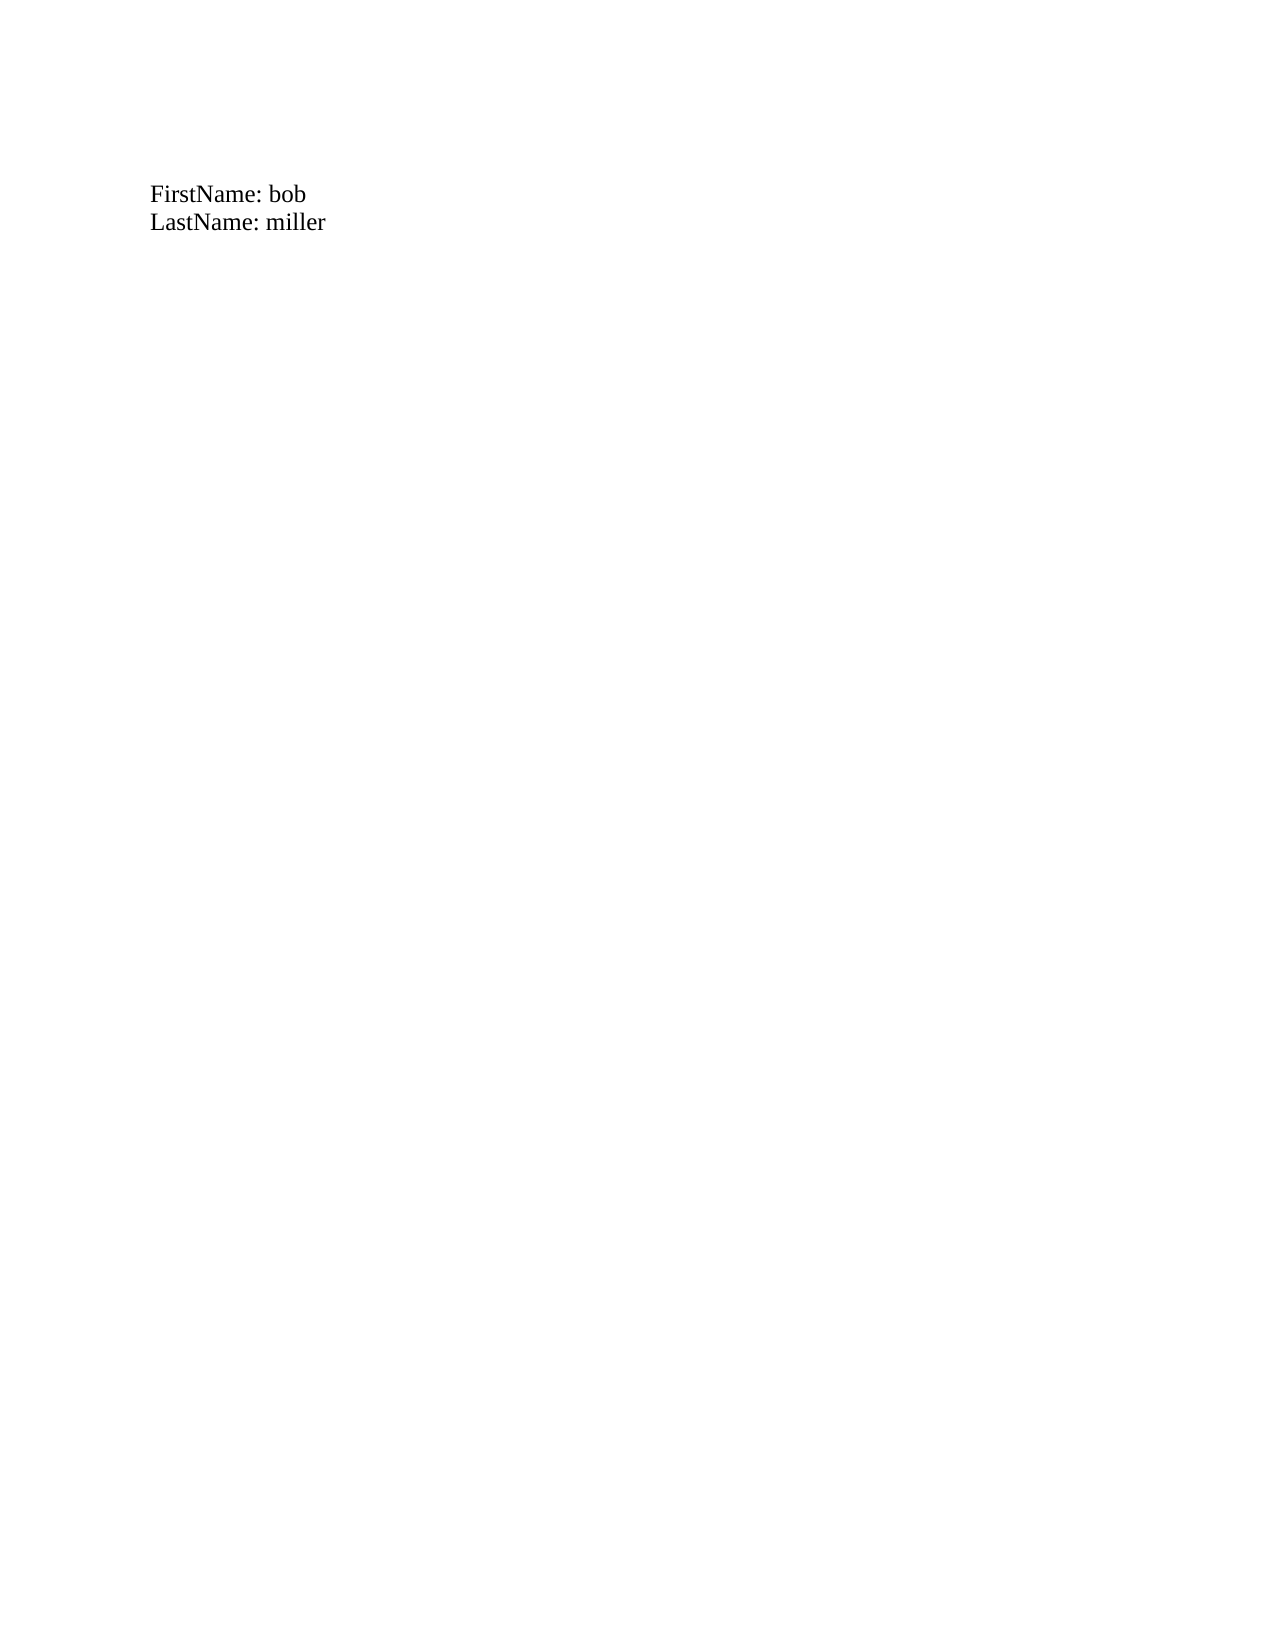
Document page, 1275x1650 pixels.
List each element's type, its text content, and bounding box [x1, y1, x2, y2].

text FirstName: bob LastName: miller [150, 150, 1125, 299]
